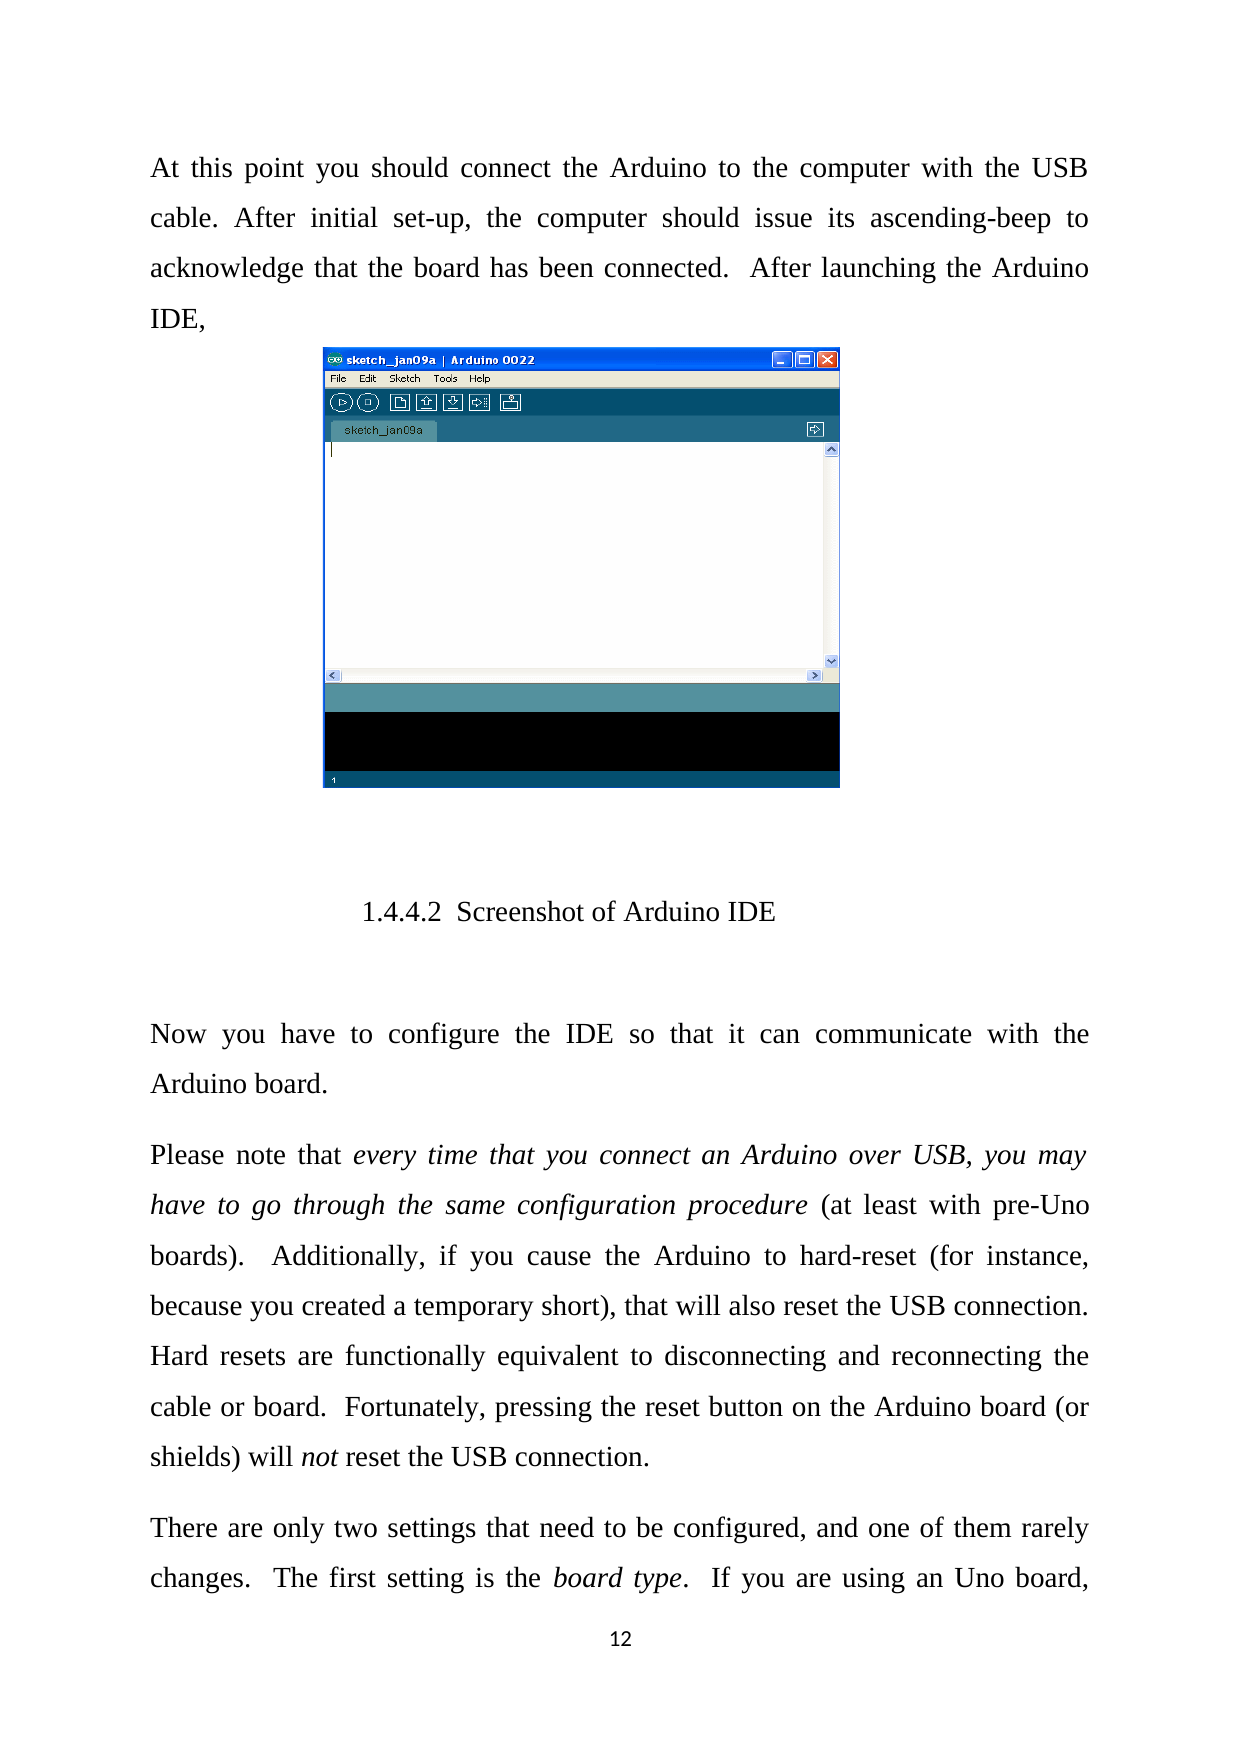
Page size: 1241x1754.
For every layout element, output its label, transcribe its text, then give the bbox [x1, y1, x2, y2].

text Please note that every time that you connect an Arduino over USB, you may have to go through the same configuration procedure (at least with pre-Uno boards). Additionally, if you cause the Arduino to hard-reset (for instance, because you created a temporary short), that will also reset the USB connection. Hard resets are functionally equivalent to disconnecting and reconnecting the cable or board. Fortunately, pressing the reset button on the Arduino board (or shields) will not reset the USB connection. [150, 1137, 1090, 1473]
text Now you have to configure the IDE so that it can communicate with the Arduino board. [150, 1016, 1090, 1099]
text At this point you should connect the Arduino to the computer with the USB cable. After initial set-up, the computer should issue its ascending-beep to acknowledge that the board has been connected. After launching the Arduino IDE, [150, 150, 1090, 334]
picture [322, 347, 840, 788]
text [150, 1510, 1090, 1594]
text 1.4.4.2 Screenshot of Arduino IDE [150, 894, 1090, 928]
